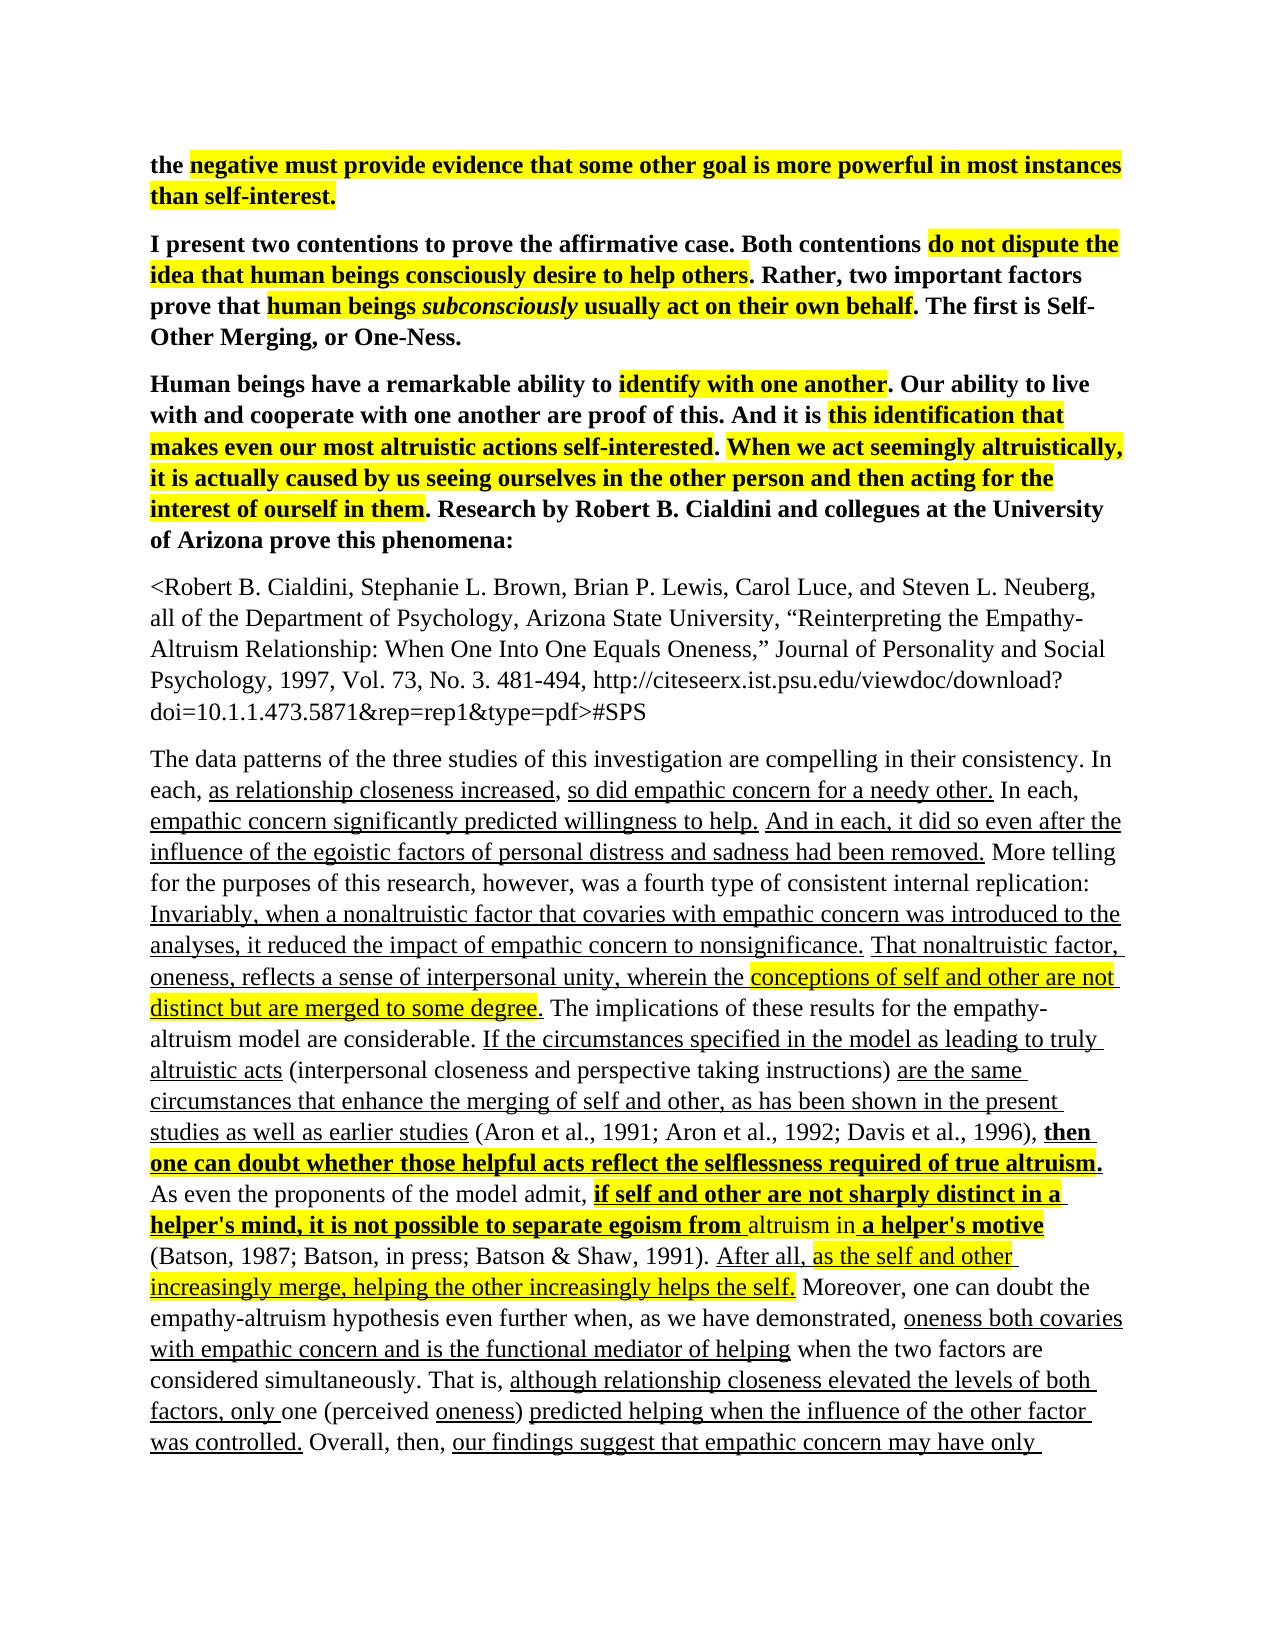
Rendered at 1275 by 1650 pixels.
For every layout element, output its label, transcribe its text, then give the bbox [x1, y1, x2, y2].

text I present two contentions to prove the affirmative case. Both contentions do not dispute the idea that human beings consciously desire to help others. Rather, two important factors prove that human beings subconsciously usually act on their own behalf. The first is Self-Other Merging, or One-Ness. [150, 229, 1125, 351]
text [150, 150, 1125, 210]
text Human beings have a remarkable ability to identify with one another. Our ability to live with and cooperate with one another are proof of this. And it is this identification that makes even our most altruistic actions self-interested. When we act seemingly altruistically, it is actually caused by us seeing ourselves in the other person and then acting for the interest of ourself in them. Research by Robert B. Cialdini and collegues at the University of Arizona prove this phenomena: [150, 369, 1125, 553]
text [150, 744, 1125, 1456]
text <Robert B. Cialdini, Stephanie L. Brown, Brian P. Lewis, Carol Luce, and Steven L. Neuberg, all of the Department of Psychology, Arizona State University, “Reinterpreting the Empathy- Altruism Relationship: When One Into One Equals Oneness,” Journal of Personality and Social Psychology, 1997, Vol. 73, No. 3. 481-494, http://citeseerx.ist.psu.edu/viewdoc/download?doi=10.1.1.473.5871&rep=rep1&type=pdf>#SPS [150, 572, 1125, 725]
